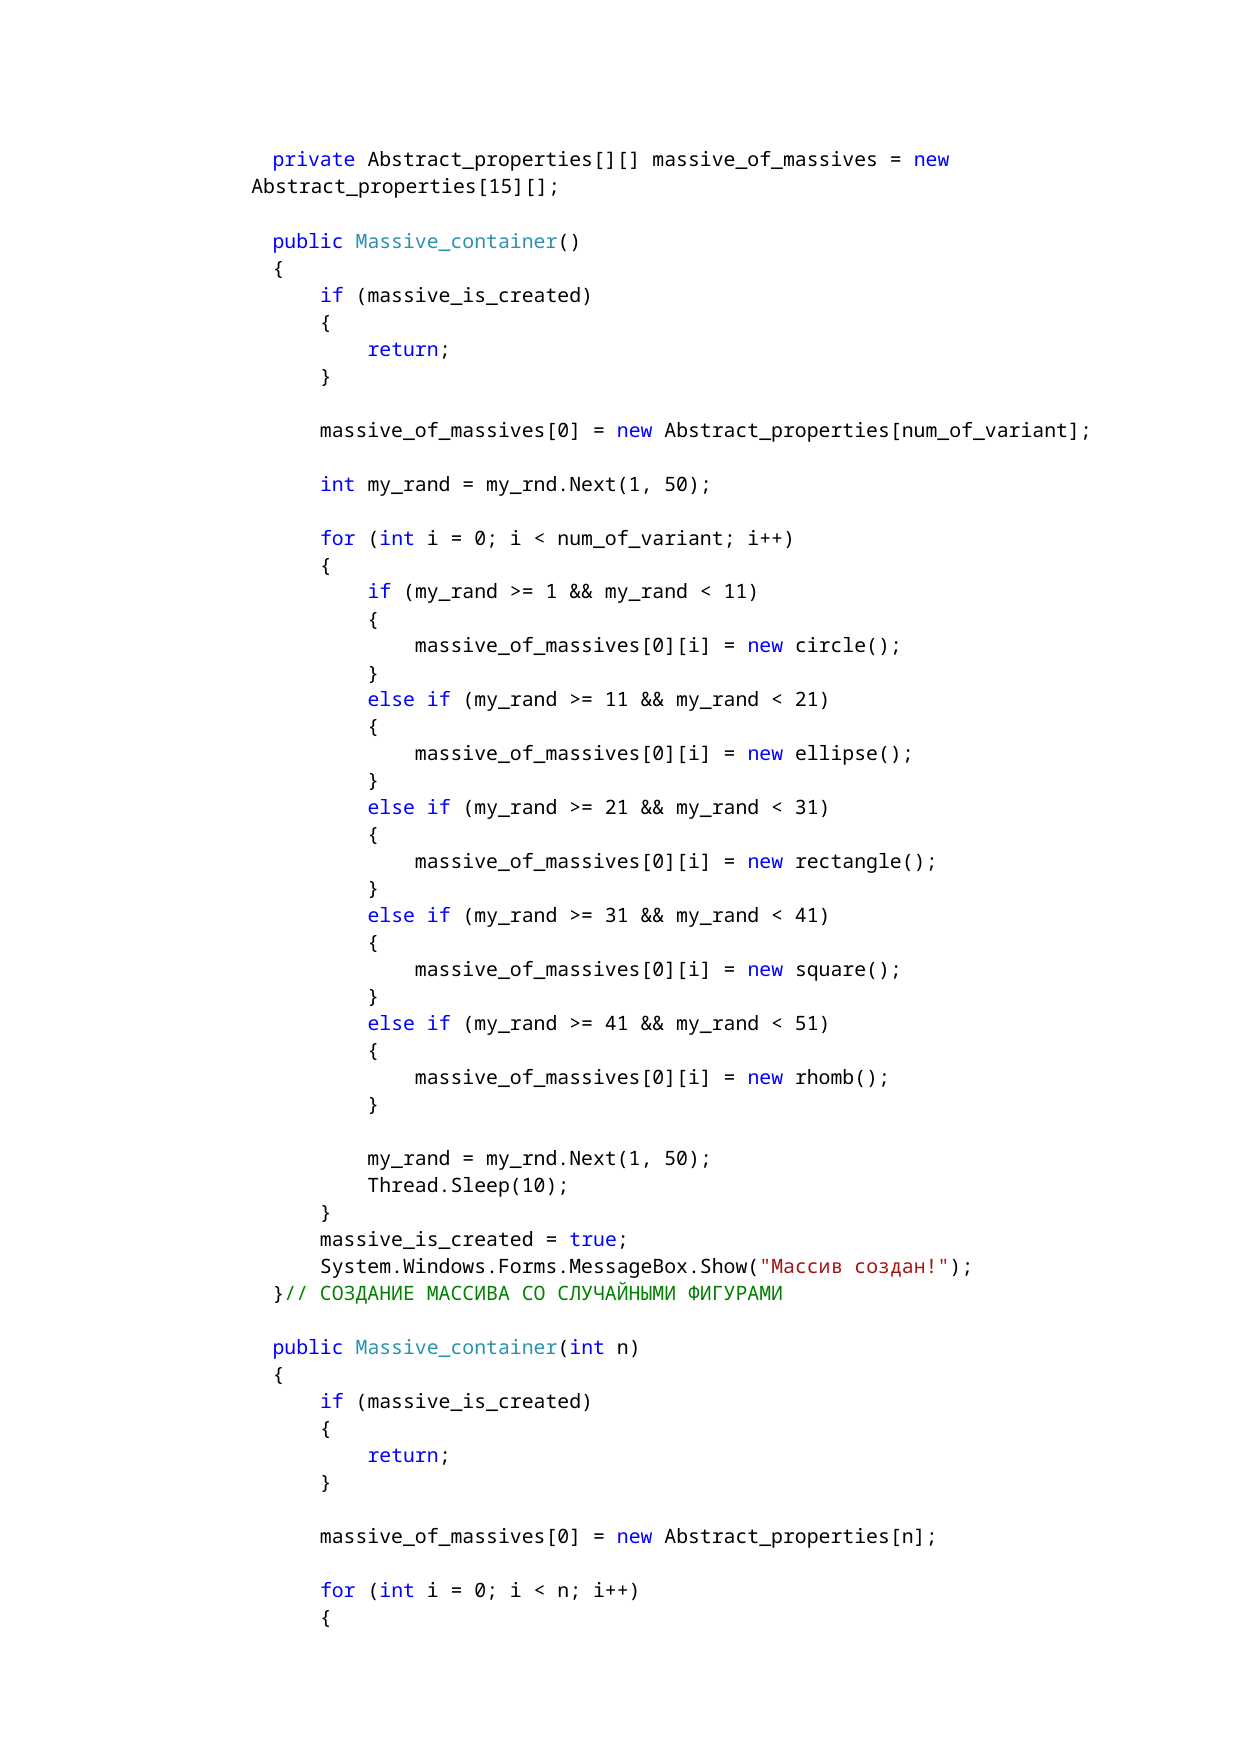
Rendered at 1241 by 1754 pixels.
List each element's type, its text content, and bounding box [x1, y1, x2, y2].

text else if (my_rand >= 41 && my_rand < 51) [177, 1009, 1152, 1036]
text { [177, 821, 1152, 848]
text } [177, 659, 1152, 686]
text { [177, 254, 1152, 281]
text int my_rand = my_rnd.Next(1, 50); [177, 470, 1152, 497]
text } [177, 1198, 1152, 1225]
text { [177, 1414, 1152, 1441]
text { [177, 308, 1152, 335]
text public Massive_container(int n) [177, 1333, 1152, 1360]
text { [177, 713, 1152, 740]
text return; [177, 335, 1152, 362]
text { [177, 928, 1152, 956]
text return; [177, 1441, 1152, 1468]
text massive_of_massives[0][i] = new square(); [177, 956, 1152, 982]
text for (int i = 0; i < n; i++) [177, 1576, 1152, 1603]
text public Massive_container() [177, 227, 1152, 254]
text massive_of_massives[0][i] = new circle(); [177, 632, 1152, 659]
text } [177, 1090, 1152, 1117]
text private Abstract_properties[][] massive_of_massives = new Abstract_properties[15][]; [177, 145, 1152, 199]
text } [177, 874, 1152, 902]
text massive_of_massives[0][i] = new ellipse(); [177, 740, 1152, 767]
text if (my_rand >= 1 && my_rand < 11) [177, 578, 1152, 605]
text else if (my_rand >= 31 && my_rand < 41) [177, 902, 1152, 928]
text { [177, 1603, 1152, 1630]
text massive_of_massives[0][i] = new rhomb(); [177, 1063, 1152, 1090]
text System.Windows.Forms.MessageBox.Show("Массив создан!"); [177, 1252, 1152, 1279]
text }// СОЗДАНИЕ МАССИВА СО СЛУЧАЙНЫМИ ФИГУРАМИ [177, 1279, 1152, 1306]
text if (massive_is_created) [177, 281, 1152, 308]
text } [177, 1468, 1152, 1495]
text for (int i = 0; i < num_of_variant; i++) [177, 524, 1152, 551]
text massive_of_massives[0] = new Abstract_properties[num_of_variant]; [177, 416, 1152, 443]
text { [177, 1036, 1152, 1063]
text if (massive_is_created) [177, 1387, 1152, 1414]
text } [177, 362, 1152, 389]
text my_rand = my_rnd.Next(1, 50); [177, 1144, 1152, 1171]
text } [177, 767, 1152, 794]
text { [177, 605, 1152, 632]
text massive_is_created = true; [177, 1225, 1152, 1252]
text Thread.Sleep(10); [177, 1171, 1152, 1198]
text massive_of_massives[0][i] = new rectangle(); [177, 848, 1152, 874]
text } [177, 982, 1152, 1009]
text { [177, 1360, 1152, 1387]
text { [177, 551, 1152, 578]
text else if (my_rand >= 21 && my_rand < 31) [177, 794, 1152, 821]
text massive_of_massives[0] = new Abstract_properties[n]; [177, 1522, 1152, 1549]
text else if (my_rand >= 11 && my_rand < 21) [177, 686, 1152, 713]
